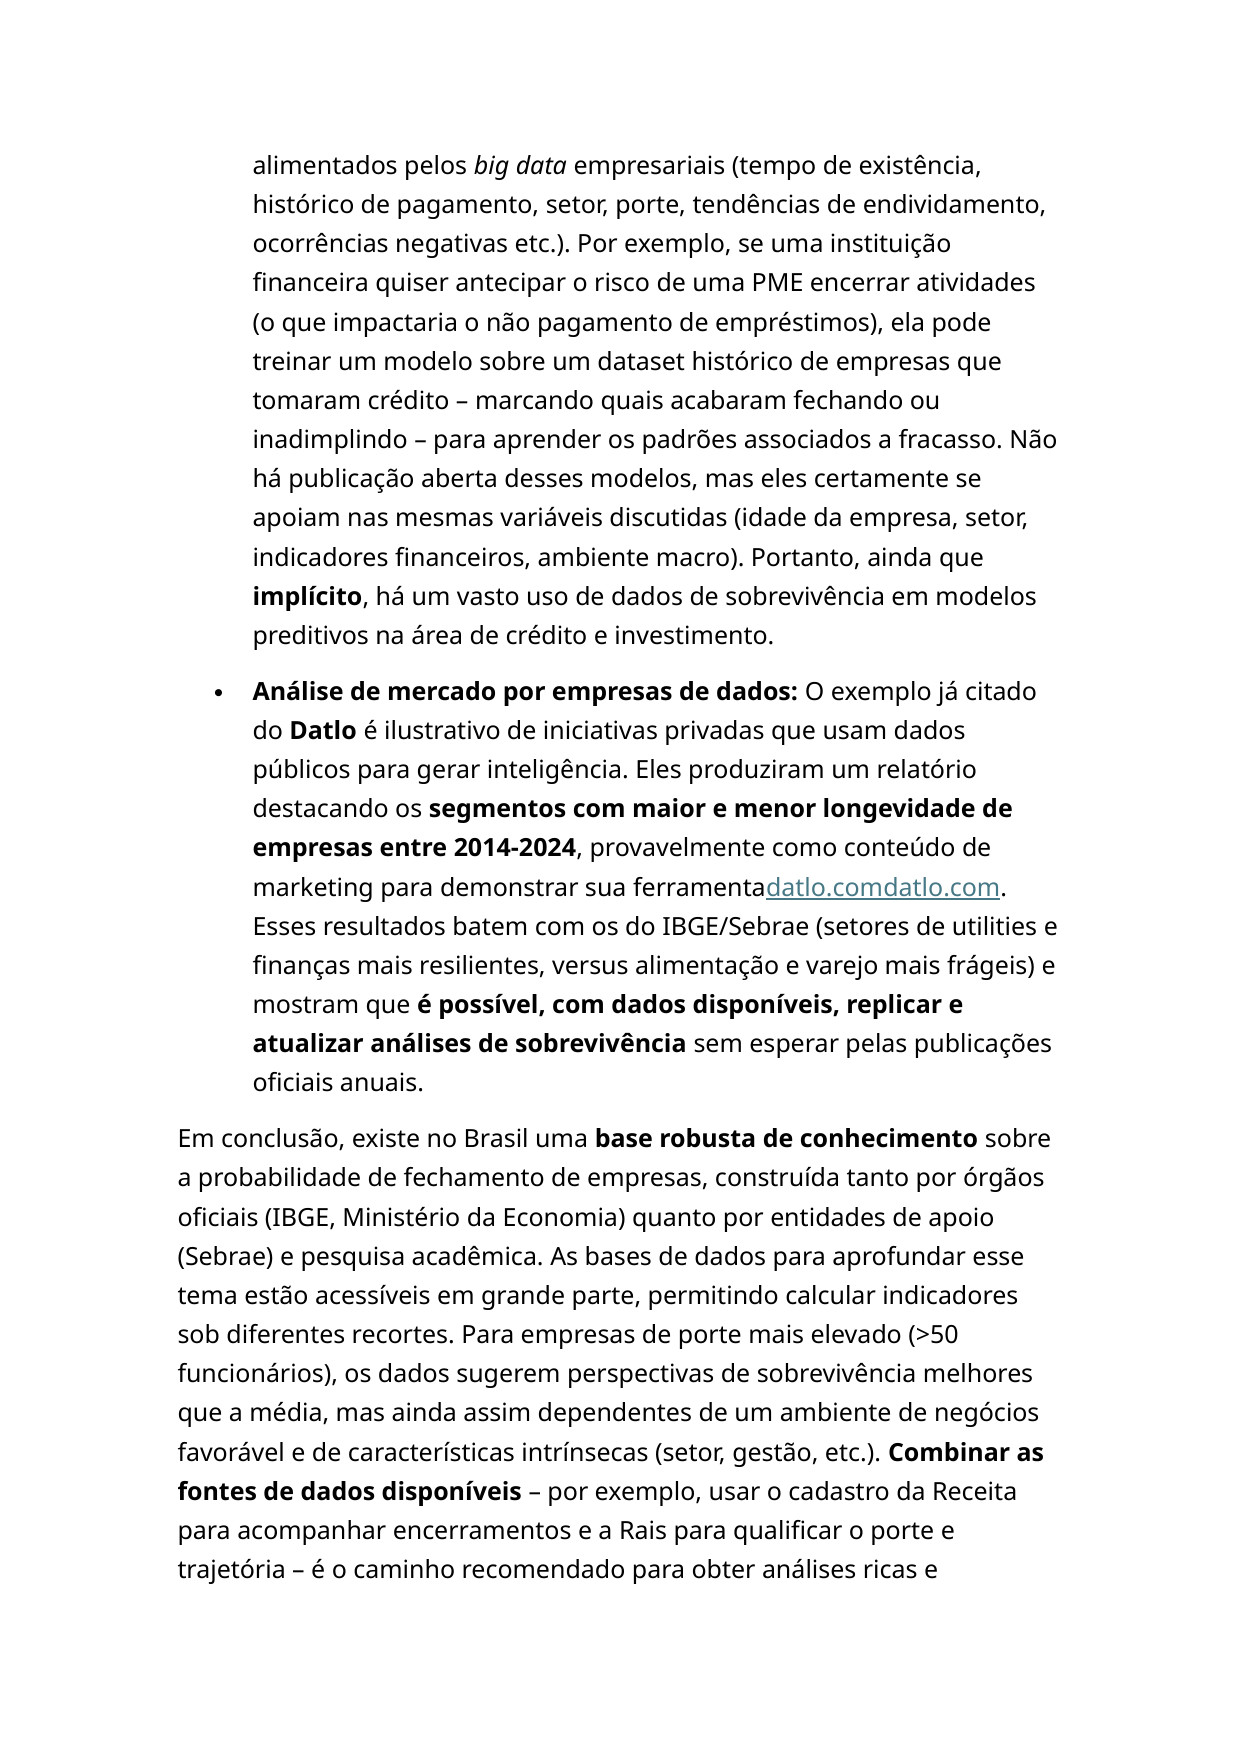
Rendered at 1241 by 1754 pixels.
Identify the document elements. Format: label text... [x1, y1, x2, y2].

list Análise de mercado por empresas de dados: O exemplo já citado do Datlo é ilustrativo de iniciativas privadas que usam dados públicos para gerar inteligência. Eles produziram um relatório destacando os segmentos com maior e menor longevidade de empresas entre 2014-2024, provavelmente como conteúdo de marketing para demonstrar sua ferramenta​datlo.com​datlo.com. Esses resultados batem com os do IBGE/Sebrae (setores de utilities e finanças mais resilientes, versus alimentação e varejo mais frágeis) e mostram que é possível, com dados disponíveis, replicar e atualizar análises de sobrevivência sem esperar pelas publicações oficiais anuais. [215, 673, 1063, 1099]
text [177, 1121, 1063, 1586]
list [215, 148, 1063, 652]
